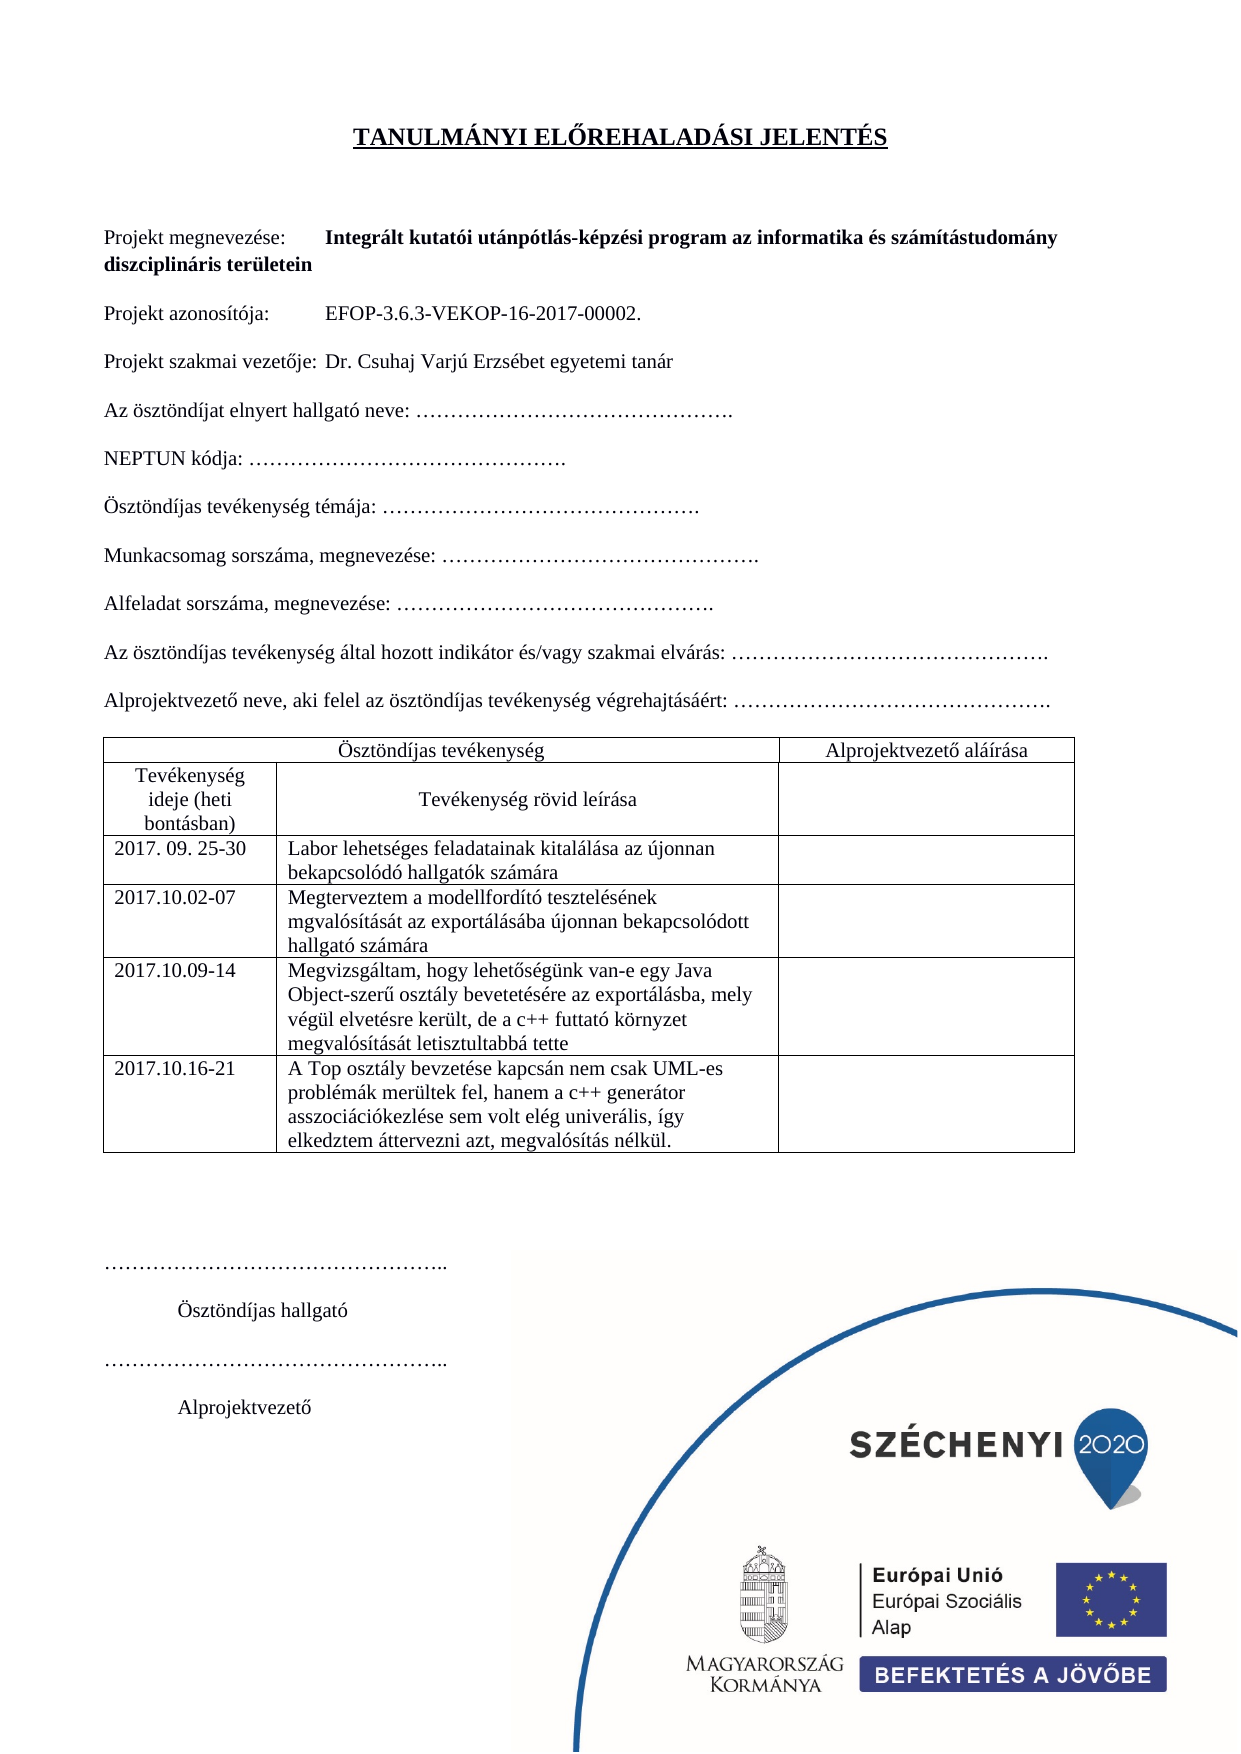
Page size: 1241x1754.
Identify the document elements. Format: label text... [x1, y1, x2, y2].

table_cell A Top osztály bevzetése kapcsán nem csak UML-es problémák merültek fel, hanem a c++ generátor asszociációkezlése sem volt elég univerális, így elkedztem áttervezni azt, megvalósítás nélkül. [277, 1056, 778, 1152]
text Projekt azonosítója: EFOP-3.6.3-VEKOP-16-2017-00002. [103, 301, 1137, 325]
table_cell 2017.10.02-07 [104, 885, 276, 957]
text Az ösztöndíjat elnyert hallgató neve: ………………………………………. [103, 397, 1137, 422]
text Alfeladat sorszáma, megnevezése: ………………………………………. [103, 591, 1137, 615]
text Ösztöndíjas hallgató [103, 1298, 511, 1322]
table_cell Labor lehetséges feladatainak kitalálása az újonnan bekapcsolódó hallgatók számára [277, 836, 778, 884]
table_cell [779, 885, 1074, 957]
text Projekt szakmai vezetője: Dr. Csuhaj Varjú Erzsébet egyetemi tanár [103, 349, 1137, 373]
text Alprojektvezető neve, aki felel az ösztöndíjas tevékenység végrehajtásáért: ………………………………………. [103, 688, 1137, 712]
picture [511, 1250, 1238, 1752]
text NEPTUN kódja: ………………………………………. [103, 446, 1137, 470]
text Projekt megnevezése: Integrált kutatói utánpótlás-képzési program az informatika és számítástudomány diszciplináris területein [103, 224, 1137, 276]
table_cell [779, 836, 1074, 884]
table_cell Megvizsgáltam, hogy lehetőségünk van-e egy Java Object-szerű osztály bevetetésére az exportálásba, mely végül elvetésre került, de a c++ futtató környzet megvalósítását letisztultabbá tette [277, 958, 778, 1054]
table_cell Megterveztem a modellfordító tesztelésének mgvalósítását az exportálásába újonnan bekapcsolódott hallgató számára [277, 885, 778, 957]
text Ösztöndíjas tevékenység témája: ………………………………………. [103, 494, 1137, 518]
table_cell Tevékenység ideje (heti bontásban) [104, 763, 276, 835]
text Az ösztöndíjas tevékenység által hozott indikátor és/vagy szakmai elvárás: ………………………………………. [103, 640, 1137, 664]
table_cell 2017.10.09-14 [104, 958, 276, 1054]
table_cell 2017. 09. 25-30 [104, 836, 276, 884]
text TANULMÁNYI ELŐREHALADÁSI JELENTÉS [103, 122, 1137, 151]
table_header Alprojektvezető aláírása [780, 738, 1074, 762]
table_header Ösztöndíjas tevékenység [104, 738, 779, 762]
text Munkacsomag sorszáma, megnevezése: ………………………………………. [103, 543, 1137, 567]
text ………………………………………….. ………………………………………….. [103, 1347, 511, 1371]
table_cell 2017.10.16-21 [104, 1056, 276, 1152]
text ………………………………………….. [103, 1250, 511, 1274]
text Alprojektvezető Projekt szakmai vezetője [103, 1395, 511, 1419]
table_cell [779, 763, 1074, 835]
table_cell [779, 958, 1074, 1054]
table_cell [779, 1056, 1074, 1152]
table_cell Tevékenység rövid leírása [277, 763, 778, 835]
